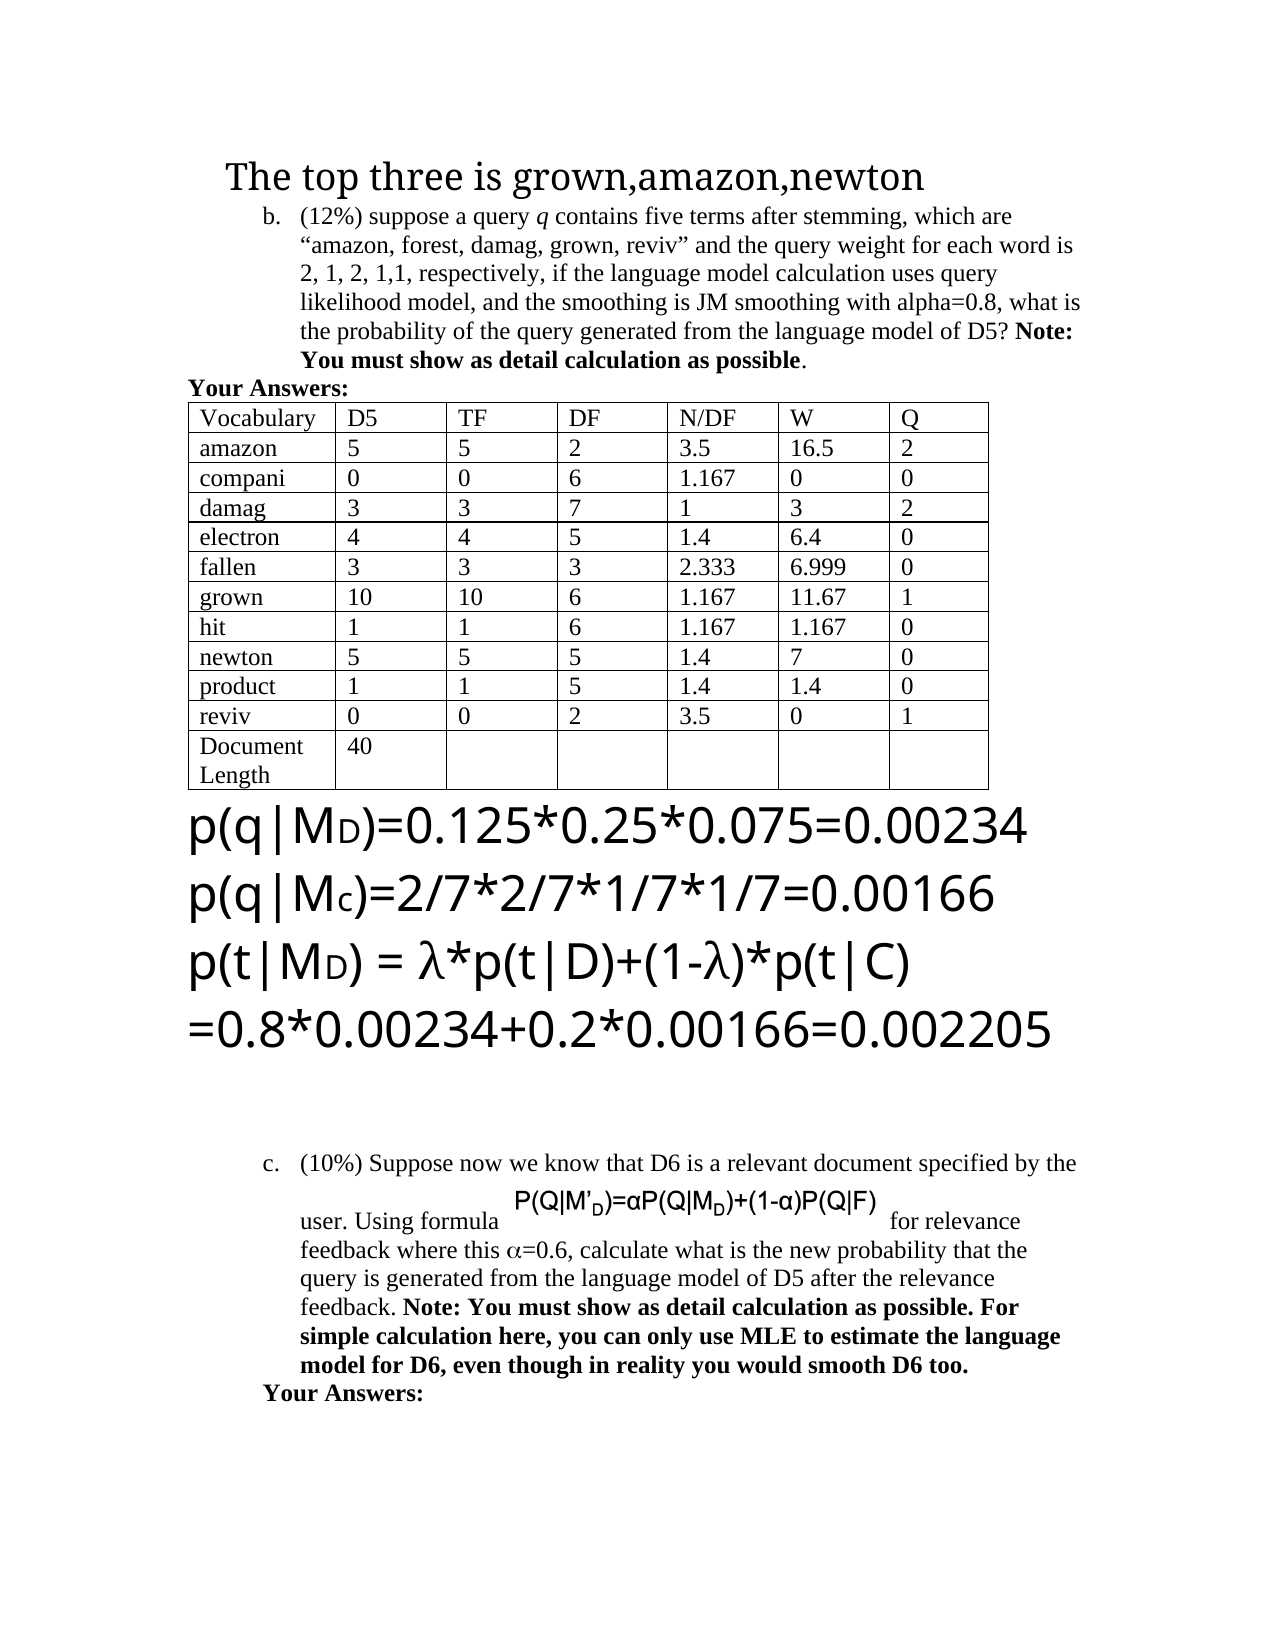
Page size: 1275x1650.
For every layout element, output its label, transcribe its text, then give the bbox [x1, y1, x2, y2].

table_cell 3 [779, 493, 889, 521]
list (12%) suppose a query q contains five terms after stemming, which are “amazon, forest, damag, grown, reviv” and the query weight for each word is 2, 1, 2, 1,1, respectively, if the language model calculation uses query likelihood model, and the smoothing is JM smoothing with alpha=0.8, what is the probability of the query generated from the language model of D5? Note: You must show as detail calculation as possible. [262, 201, 1087, 373]
table_header Q [890, 403, 988, 432]
table_cell 3 [558, 552, 667, 581]
text Your Answers: [187, 373, 1087, 402]
table_cell 7 [779, 642, 889, 670]
text The top three is grown,amazon,newton [225, 150, 1087, 201]
table_cell 1 [336, 671, 446, 700]
table_cell compani [189, 463, 335, 492]
table_header TF [447, 403, 557, 432]
table_cell damag [189, 493, 335, 521]
table_cell 3 [447, 552, 557, 581]
table_cell 6.4 [779, 523, 889, 551]
table_cell 5 [447, 642, 557, 670]
text p(t|MD) = λ*p(t|D)+(1-λ)*p(t|C) [187, 926, 1087, 994]
table_cell 1.167 [779, 612, 889, 641]
table_cell [890, 731, 988, 788]
table_cell 0 [779, 463, 889, 492]
table_cell 1.167 [668, 582, 778, 611]
table_cell fallen [189, 552, 335, 581]
table_cell newton [189, 642, 335, 670]
table_cell 1.167 [668, 612, 778, 641]
table_cell 3 [336, 552, 446, 581]
table_cell 5 [558, 523, 667, 551]
table_cell 0 [890, 552, 988, 581]
table_cell 0 [336, 701, 446, 730]
table_cell 1 [890, 582, 988, 611]
table_cell 7 [558, 493, 667, 521]
table_cell 1.4 [668, 642, 778, 670]
table_cell amazon [189, 433, 335, 462]
table_cell 4 [447, 523, 557, 551]
table_cell 3.5 [668, 701, 778, 730]
text Your Answers: [262, 1378, 1087, 1407]
table_cell 10 [336, 582, 446, 611]
table_cell 6.999 [779, 552, 889, 581]
table_cell 4 [336, 523, 446, 551]
table_cell 5 [336, 433, 446, 462]
text =0.8*0.00234+0.2*0.00166=0.002205 [187, 994, 1087, 1062]
table_cell Document Length [189, 731, 335, 788]
table_cell 0 [336, 463, 446, 492]
table_cell 3 [447, 493, 557, 521]
table_cell 0 [890, 671, 988, 700]
table_cell 16.5 [779, 433, 889, 462]
table_cell 5 [558, 671, 667, 700]
table_cell 1 [668, 493, 778, 521]
table_cell product [189, 671, 335, 700]
table_cell 5 [447, 433, 557, 462]
table_cell 1 [447, 671, 557, 700]
table_cell 1 [447, 612, 557, 641]
table_cell 0 [447, 463, 557, 492]
table_cell hit [189, 612, 335, 641]
table_cell reviv [189, 701, 335, 730]
table_cell 2 [890, 433, 988, 462]
table_cell 1.4 [668, 523, 778, 551]
list (10%) Suppose now we know that D6 is a relevant document specified by the user. Using formulafor relevance feedback where this =0.6, calculate what is the new probability that the query is generated from the language model of D5 after the relevance feedback. Note: You must show as detail calculation as possible. For simple calculation here, you can only use MLE to estimate the language model for D6, even though in reality you would smooth D6 too. [262, 1148, 1087, 1378]
table_cell 1 [336, 612, 446, 641]
table_cell 3 [336, 493, 446, 521]
table_cell 40 [336, 731, 446, 788]
table_header Vocabulary [189, 403, 335, 432]
table_cell 2 [558, 433, 667, 462]
table_cell [779, 731, 889, 788]
table_cell 1.4 [668, 671, 778, 700]
table_header W [779, 403, 889, 432]
text p(q|Mc)=2/7*2/7*1/7*1/7=0.00166 [187, 858, 1087, 926]
table_cell 0 [890, 463, 988, 492]
text p(q|MD)=0.125*0.25*0.075=0.00234 [187, 789, 1087, 858]
table_header DF [558, 403, 667, 432]
table_header N/DF [668, 403, 778, 432]
table_cell 3.5 [668, 433, 778, 462]
table_cell 0 [447, 701, 557, 730]
table_cell 0 [890, 642, 988, 670]
table_cell 2.333 [668, 552, 778, 581]
table_cell 0 [890, 523, 988, 551]
table_cell 10 [447, 582, 557, 611]
table_cell [668, 731, 778, 788]
picture [499, 1177, 890, 1230]
table_cell 2 [890, 493, 988, 521]
table_cell 1.167 [668, 463, 778, 492]
table_cell [558, 731, 667, 788]
table_cell 11.67 [779, 582, 889, 611]
table_header D5 [336, 403, 446, 432]
table_cell 5 [336, 642, 446, 670]
table_cell 1 [890, 701, 988, 730]
table_cell grown [189, 582, 335, 611]
table_cell 0 [779, 701, 889, 730]
table_cell 5 [558, 642, 667, 670]
table_cell 6 [558, 582, 667, 611]
table_cell electron [189, 523, 335, 551]
table_cell [447, 731, 557, 788]
table_cell 6 [558, 612, 667, 641]
table_cell 6 [558, 463, 667, 492]
table_cell 2 [558, 701, 667, 730]
table_cell 0 [890, 612, 988, 641]
table_cell 1.4 [779, 671, 889, 700]
